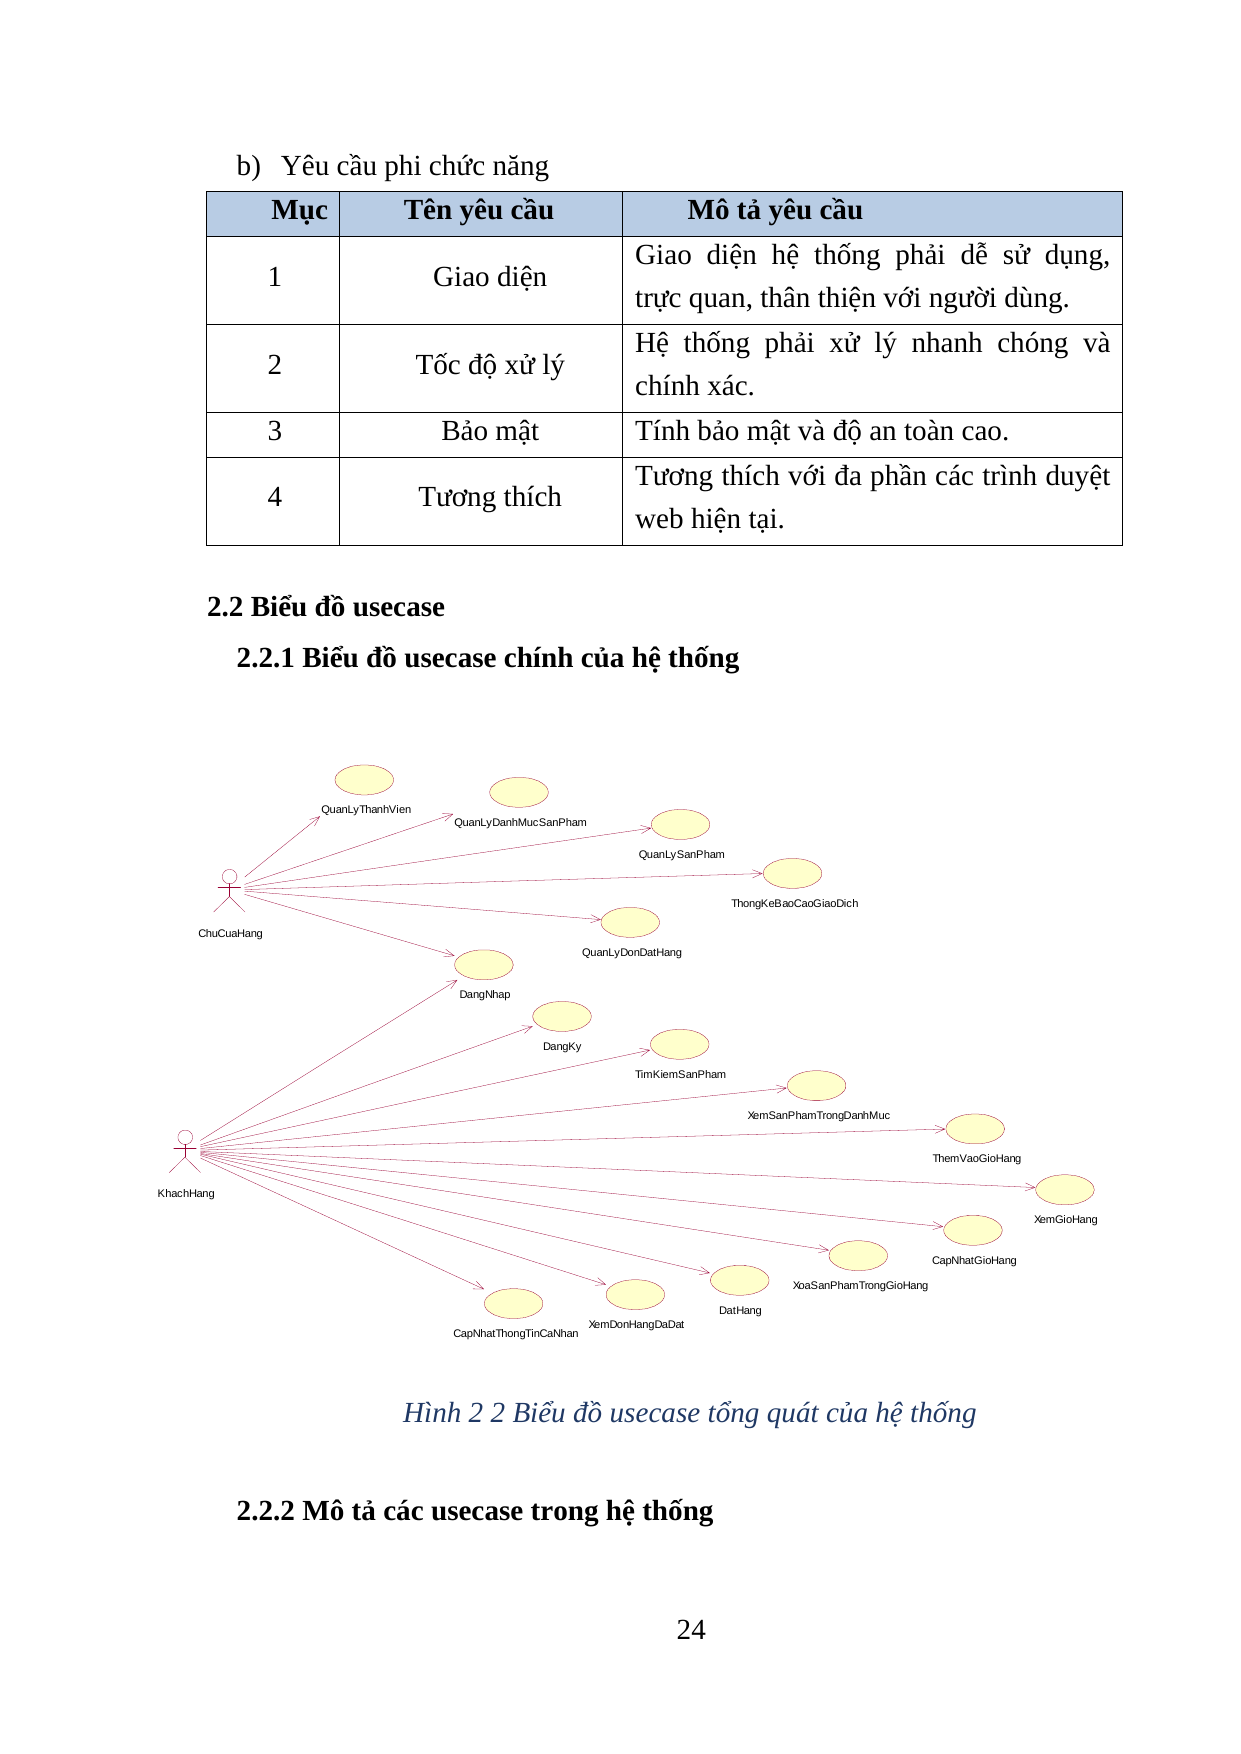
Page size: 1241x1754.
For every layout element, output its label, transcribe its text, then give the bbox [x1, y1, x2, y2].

table_cell Hệ thống phải xử lý nhanh chóng và chính xác. [623, 325, 1122, 412]
table_cell Giao diện [340, 237, 622, 324]
table_cell 3 [207, 413, 339, 457]
table_cell 2 [207, 325, 339, 412]
subtitle 2.2.1 Biểu đồ usecase chính của hệ thống [236, 640, 1122, 673]
table_cell 1 [207, 237, 339, 324]
table_cell Giao diện hệ thống phải dễ sử dụng, trực quan, thân thiện với người dùng. [623, 237, 1122, 324]
subtitle 2.2.2 Mô tả các usecase trong hệ thống [236, 1493, 1122, 1526]
table_cell Tương thích [340, 458, 622, 545]
table_cell 4 [207, 458, 339, 545]
table_cell Tính bảo mật và độ an toàn cao. [623, 413, 1122, 457]
table_cell Tương thích với đa phần các trình duyệt web hiện tại. [623, 458, 1122, 545]
table_cell Bảo mật [340, 413, 622, 457]
table_header Mô tả yêu cầu [623, 192, 1122, 236]
table_header Tên yêu cầu [340, 192, 622, 236]
list Yêu cầu phi chức năng [236, 148, 1122, 181]
table_cell Tốc độ xử lý [340, 325, 622, 412]
subtitle 2.2 Biểu đồ usecase [207, 589, 1122, 623]
table_header Mục [207, 192, 339, 236]
